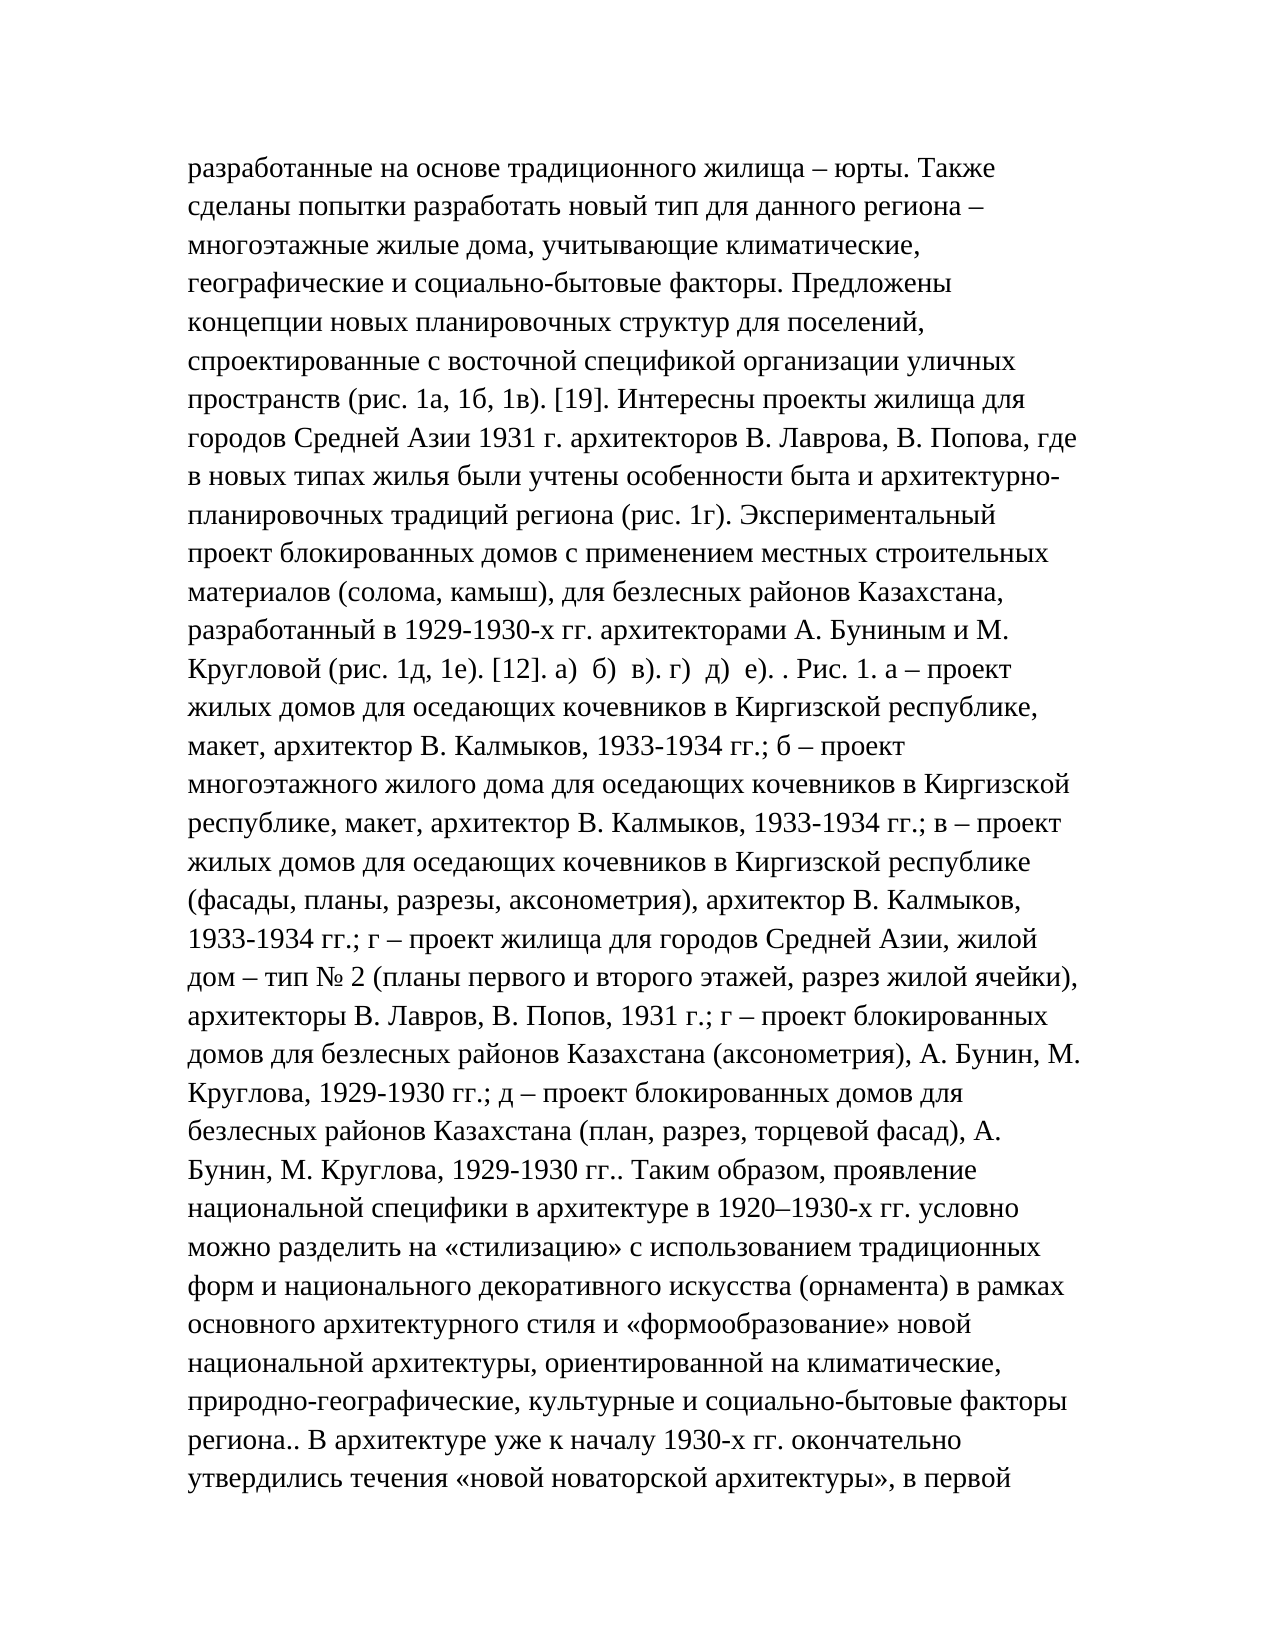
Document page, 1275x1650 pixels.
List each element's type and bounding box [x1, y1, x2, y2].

text [187, 150, 1087, 1494]
